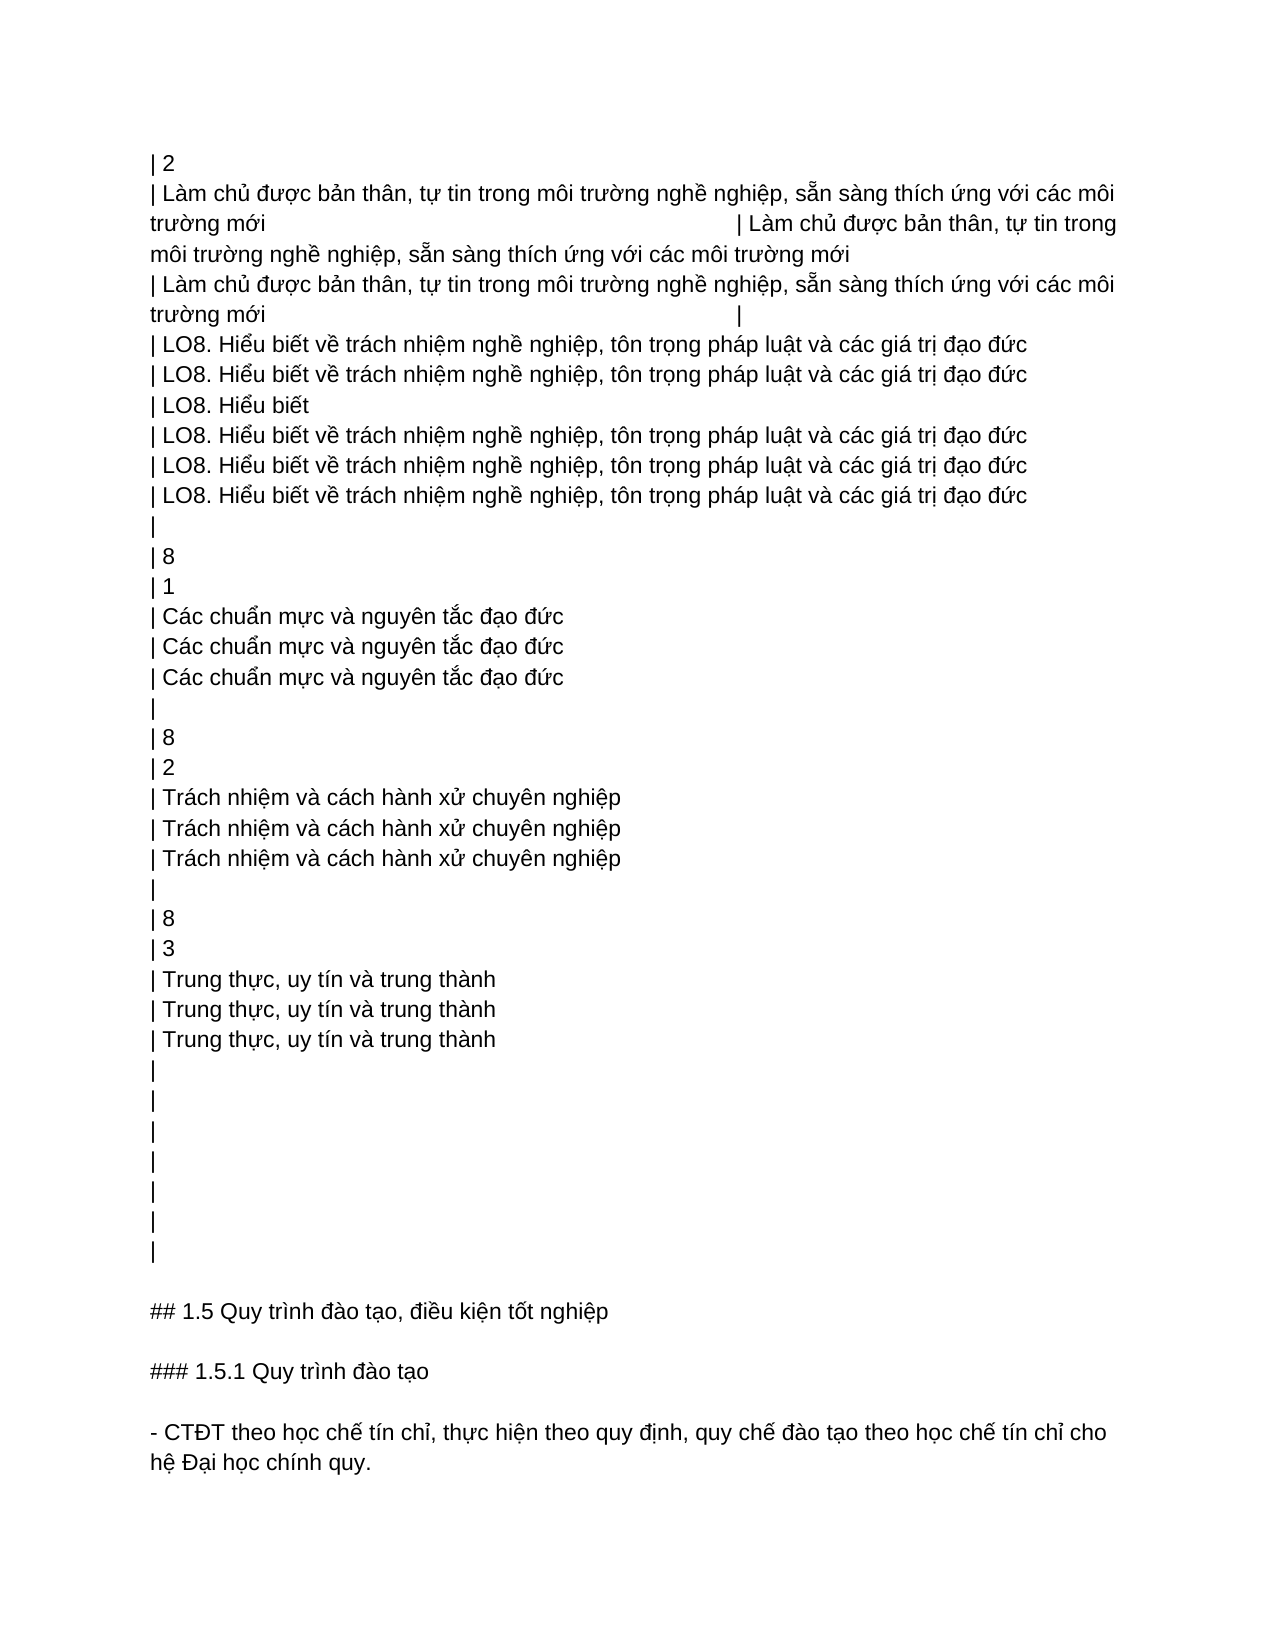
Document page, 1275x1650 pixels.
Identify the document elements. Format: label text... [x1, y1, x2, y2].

text | 8 | 1 | Các chuẩn mực và nguyên tắc đạo đức | Các chuẩn mực và nguyên tắc đạo đức | Các chuẩn mực và nguyên tắc đạo đức | [150, 543, 1125, 720]
text | Trách nhiệm và cách hành xử chuyên nghiệp | Trách nhiệm và cách hành xử chuyên nghiệp | Trách nhiệm và cách hành xử chuyên nghiệp | [150, 784, 1125, 901]
text ### 1.5.1 Quy trình đào tạo [150, 1358, 1125, 1385]
text | LO8. Hiểu biết về trách nhiệm nghề nghiệp, tôn trọng pháp luật và các giá trị đạo đức | LO8. Hiểu biết về trách nhiệm nghề nghiệp, tôn trọng pháp luật và các giá trị đạo đức | LO8. Hiểu biết [150, 331, 1125, 418]
text | [150, 1086, 1125, 1113]
text ## 1.5 Quy trình đào tạo, điều kiện tốt nghiệp [150, 1298, 1125, 1324]
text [150, 150, 1125, 327]
text | LO8. Hiểu biết về trách nhiệm nghề nghiệp, tôn trọng pháp luật và các giá trị đạo đức | LO8. Hiểu biết về trách nhiệm nghề nghiệp, tôn trọng pháp luật và các giá trị đạo đức | LO8. Hiểu biết về trách nhiệm nghề nghiệp, tôn trọng pháp luật và các giá trị đạo đức | [150, 422, 1125, 539]
text - CTĐT theo học chế tín chỉ, thực hiện theo quy định, quy chế đào tạo theo học chế tín chỉ cho hệ Đại học chính quy. [150, 1419, 1125, 1475]
text | 8 | 2 [150, 724, 1125, 781]
text | 8 | 3 | Trung thực, uy tín và trung thành | Trung thực, uy tín và trung thành | Trung thực, uy tín và trung thành | [150, 905, 1125, 1083]
text | | | | | [150, 1117, 1125, 1264]
